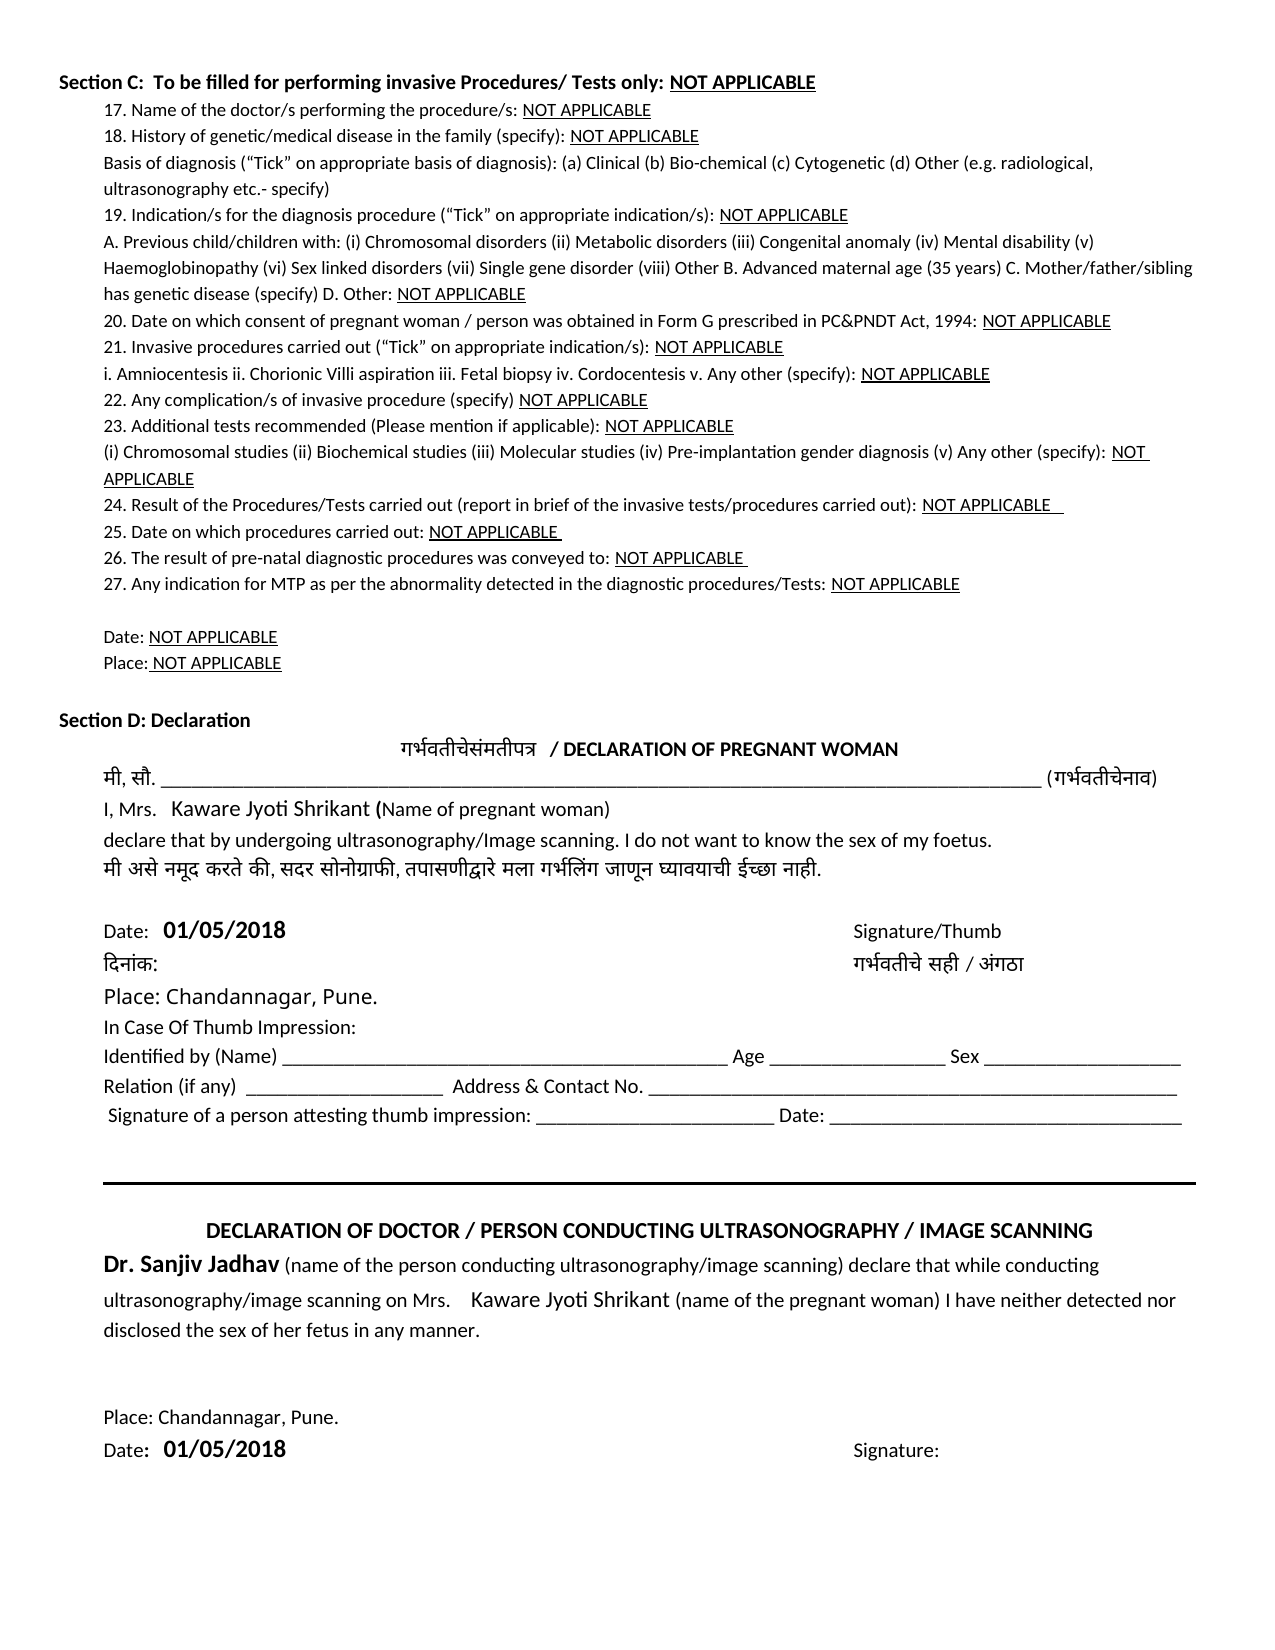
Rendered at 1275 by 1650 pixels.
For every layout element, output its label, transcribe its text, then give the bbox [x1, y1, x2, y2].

text Signature of a person attesting thumb impression: _______________________ Date: __________________________________ [103, 1102, 1196, 1182]
text Section D: Declaration [59, 707, 1196, 732]
text 23. Additional tests recommended (Please mention if applicable): NOT APPLICABLE [103, 414, 1196, 437]
text Date: NOT APPLICABLE [103, 625, 1196, 648]
text 20. Date on which consent of pregnant woman / person was obtained in Form G prescribed in PC&PNDT Act, 1994: NOT APPLICABLE [103, 309, 1196, 332]
text 25. Date on which procedures carried out: NOT APPLICABLE [103, 520, 1196, 543]
text दिनांक: गर्भवतीचे सही / अंगठा [103, 949, 1196, 978]
text Section C: To be filled for performing invasive Procedures/ Tests only: NOT APPLICABLE [0, 69, 1275, 94]
text In Case Of Thumb Impression: [103, 1014, 1196, 1040]
text (i) Chromosomal studies (ii) Biochemical studies (iii) Molecular studies (iv) Pre-implantation gender diagnosis (v) Any other (specify): NOT APPLICABLE [103, 441, 1196, 490]
text 22. Any complication/s of invasive procedure (specify) NOT APPLICABLE [103, 388, 1196, 411]
text Date: Signature/Thumb [103, 914, 1196, 945]
text Basis of diagnosis (“Tick” on appropriate basis of diagnosis): (a) Clinical (b) Bio-chemical (c) Cytogenetic (d) Other (e.g. radiological, ultrasonography etc.- specify) [103, 151, 1196, 200]
text Date: Signature: [103, 1434, 1196, 1464]
text 26. The result of pre-natal diagnostic procedures was conveyed to: NOT APPLICABLE [103, 546, 1196, 569]
text i. Amniocentesis ii. Chorionic Villi aspiration iii. Fetal biopsy iv. Cordocentesis v. Any other (specify): NOT APPLICABLE [103, 362, 1196, 384]
text 19. Indication/s for the diagnosis procedure (“Tick” on appropriate indication/s): NOT APPLICABLE [103, 203, 1196, 226]
text declare that by undergoing ultrasonography/Image scanning. I do not want to know the sex of my foetus. [103, 827, 1196, 852]
text 27. Any indication for MTP as per the abnormality detected in the diagnostic procedures/Tests: NOT APPLICABLE [103, 572, 1196, 595]
text Place: NOT APPLICABLE [103, 652, 1196, 674]
text DECLARATION OF DOCTOR / PERSON CONDUCTING ULTRASONOGRAPHY / IMAGE SCANNING [103, 1216, 1196, 1244]
text I, Mrs. (Name of pregnant woman) [103, 794, 1196, 823]
text Relation (if any) ___________________ Address & Contact No. ___________________________________________________ [103, 1073, 1196, 1098]
text 21. Invasive procedures carried out (“Tick” on appropriate indication/s): NOT APPLICABLE [103, 335, 1196, 358]
text मी असे नमूद करते की, सदर सोनोग्राफी, तपासणीद्वारे मला गर्भलिंग जाणून घ्यावयाची ईच्छा नाही. [103, 856, 1196, 881]
text A. Previous child/children with: (i) Chromosomal disorders (ii) Metabolic disorders (iii) Congenital anomaly (iv) Mental disability (v) Haemoglobinopathy (vi) Sex linked disorders (vii) Single gene disorder (viii) Other B. Advanced maternal age (35 years) C. Mother/father/sibling has genetic disease (specify) D. Other: NOT APPLICABLE [103, 230, 1196, 306]
text Dr. Sanjiv Jadhav (name of the person conducting ultrasonography/image scanning) declare that while conducting ultrasonography/image scanning on Mrs. (name of the pregnant woman) I have neither detected nor disclosed the sex of her fetus in any manner. [103, 1248, 1196, 1343]
text Place: Chandannagar, Pune. [103, 982, 1196, 1010]
text 18. History of genetic/medical disease in the family (specify): NOT APPLICABLE [103, 124, 1196, 147]
text 17. Name of the doctor/s performing the procedure/s: NOT APPLICABLE [103, 98, 1196, 121]
text मी, सौ. _____________________________________________________________________________________ (गर्भवतीचेनाव) [103, 765, 1196, 791]
text Place: Chandannagar, Pune. [103, 1404, 1196, 1430]
text गर्भवतीचेसंमतीपत्र / DECLARATION OF PREGNANT WOMAN [103, 736, 1196, 762]
text Identified by (Name) ___________________________________________ Age _________________ Sex ___________________ [103, 1044, 1196, 1069]
text 24. Result of the Procedures/Tests carried out (report in brief of the invasive tests/procedures carried out): NOT APPLICABLE [103, 493, 1196, 516]
